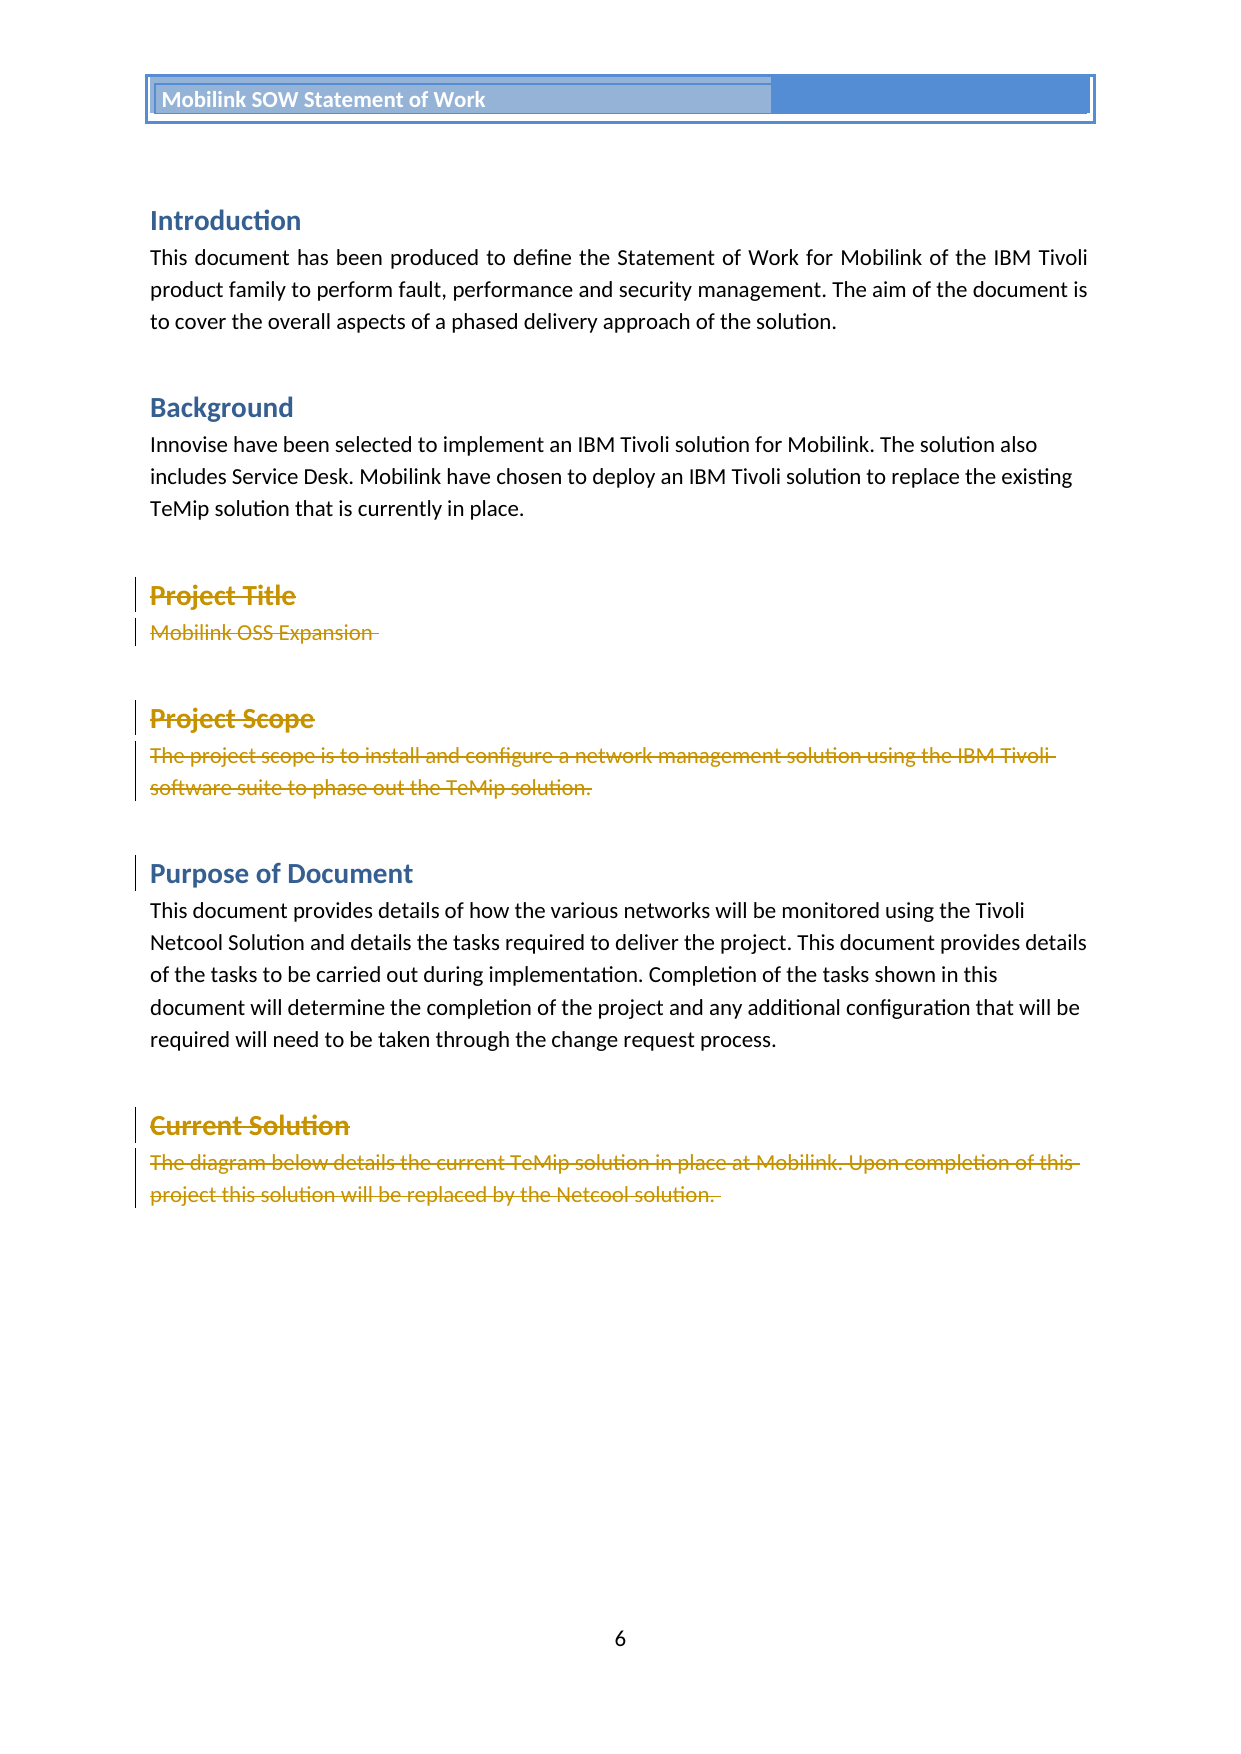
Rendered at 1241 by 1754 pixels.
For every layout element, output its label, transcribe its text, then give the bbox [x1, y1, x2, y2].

subtitle Introduction [150, 202, 1090, 237]
text This document provides details of how the various networks will be monitored using the Tivoli Netcool Solution and details the tasks required to deliver the project. This document provides details of the tasks to be carried out during implementation. Completion of the tasks shown in this document will determine the completion of the project and any additional configuration that will be required will need to be taken through the change request process. [150, 896, 1090, 1053]
subtitle Purpose of Document [150, 855, 1090, 891]
text Innovise have been selected to implement an IBM Tivoli solution for Mobilink. The solution also includes Service Desk. Mobilink have chosen to deploy an IBM Tivoli solution to replace the existing TeMip solution that is currently in place. [150, 430, 1090, 522]
text This document has been produced to define the Statement of Work for Mobilink of the IBM Tivoli product family to perform fault, performance and security management. The aim of the document is to cover the overall aspects of a phased delivery approach of the solution. [150, 243, 1090, 335]
subtitle Background [150, 389, 1090, 425]
